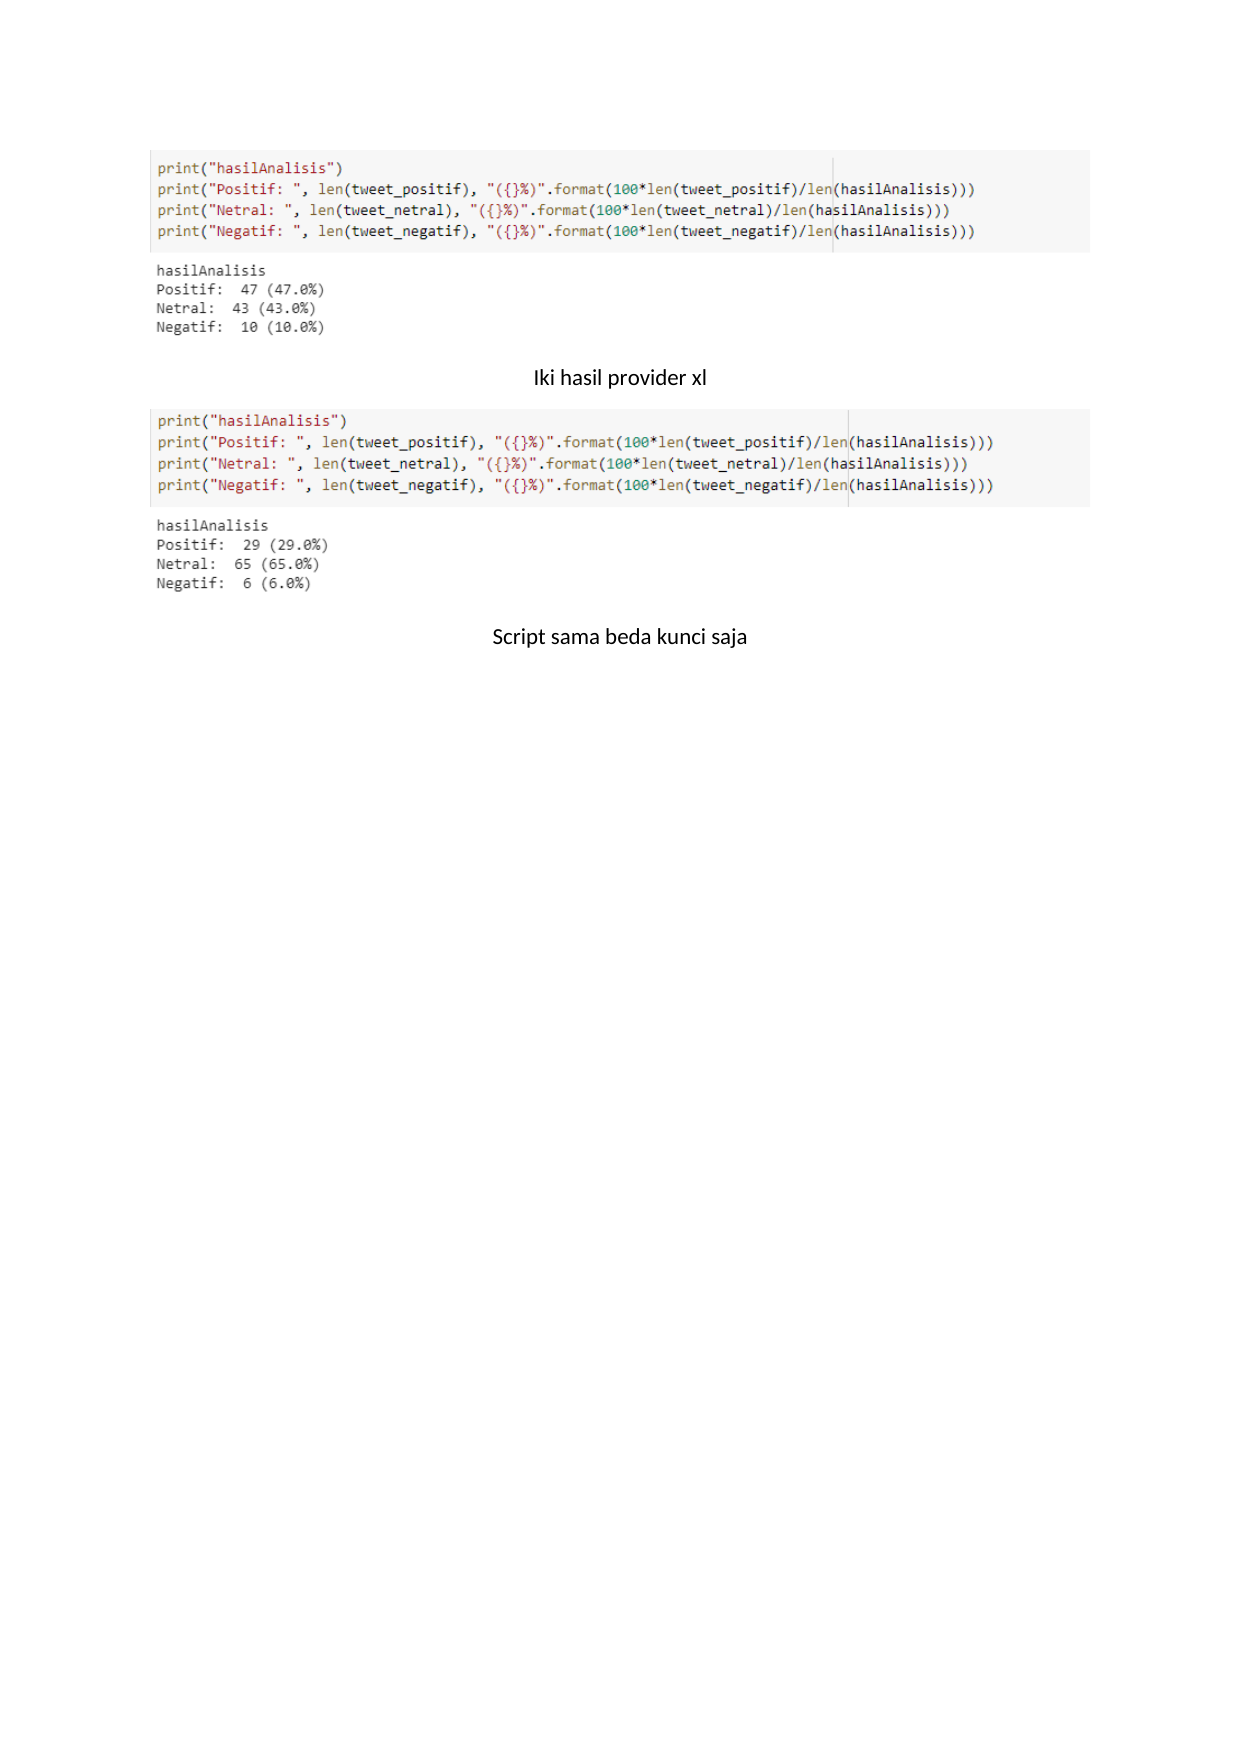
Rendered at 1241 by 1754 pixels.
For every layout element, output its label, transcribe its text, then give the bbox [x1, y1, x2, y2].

text Iki hasil provider xl [150, 363, 1090, 391]
text Script sama beda kunci saja [150, 622, 1090, 650]
picture [150, 409, 1091, 604]
picture [150, 150, 1091, 344]
